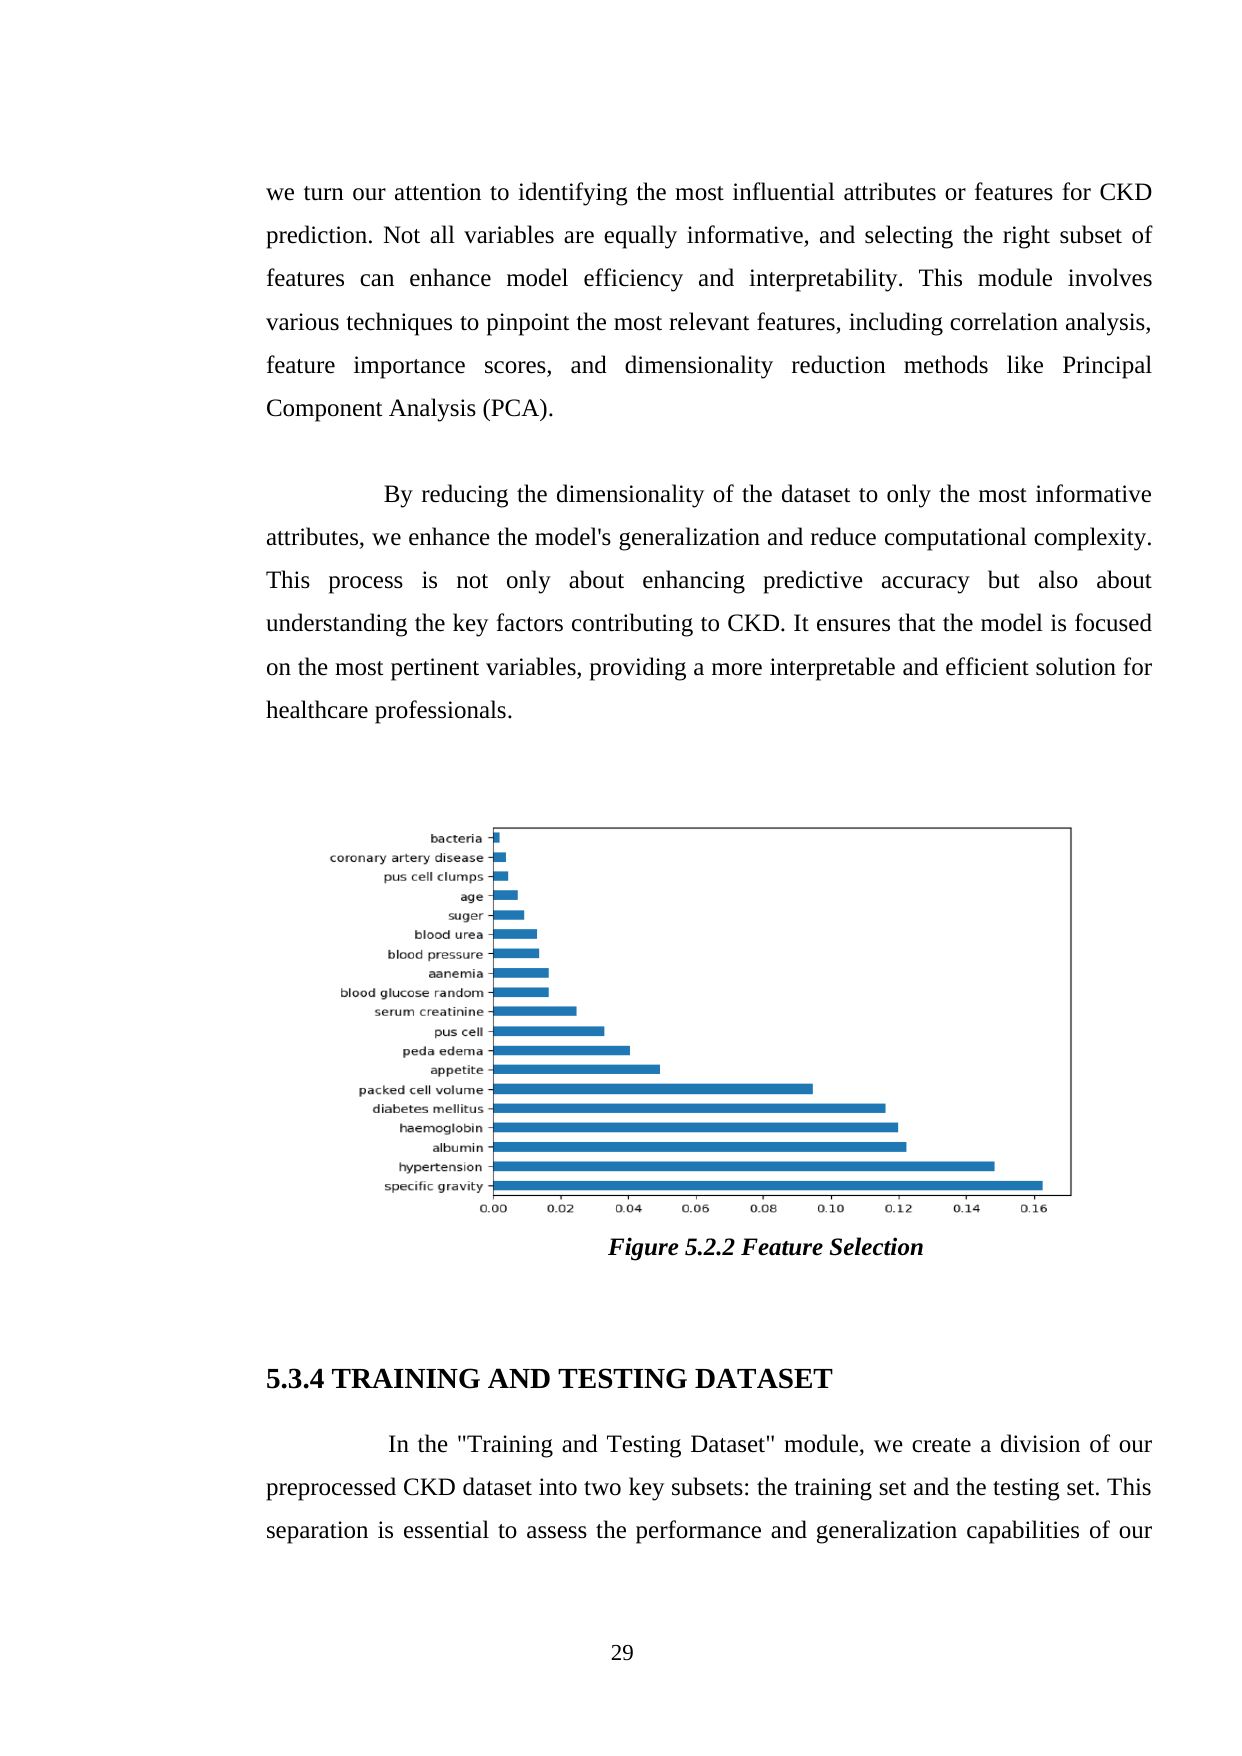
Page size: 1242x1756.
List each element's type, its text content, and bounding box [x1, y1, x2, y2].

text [266, 177, 1153, 422]
text Figure 5.2.2 Feature Selection [266, 1232, 1153, 1261]
subtitle 5.3.4 TRAINING AND TESTING DATASET [266, 1362, 1153, 1395]
picture [327, 824, 1116, 1218]
text By reducing the dimensionality of the dataset to only the most informative attributes, we enhance the model's generalization and reduce computational complexity. This process is not only about enhancing predictive accuracy but also about understanding the key factors contributing to CKD. It ensures that the model is focused on the most pertinent variables, providing a more interpretable and efficient solution for healthcare professionals. [266, 479, 1153, 723]
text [266, 1429, 1153, 1544]
